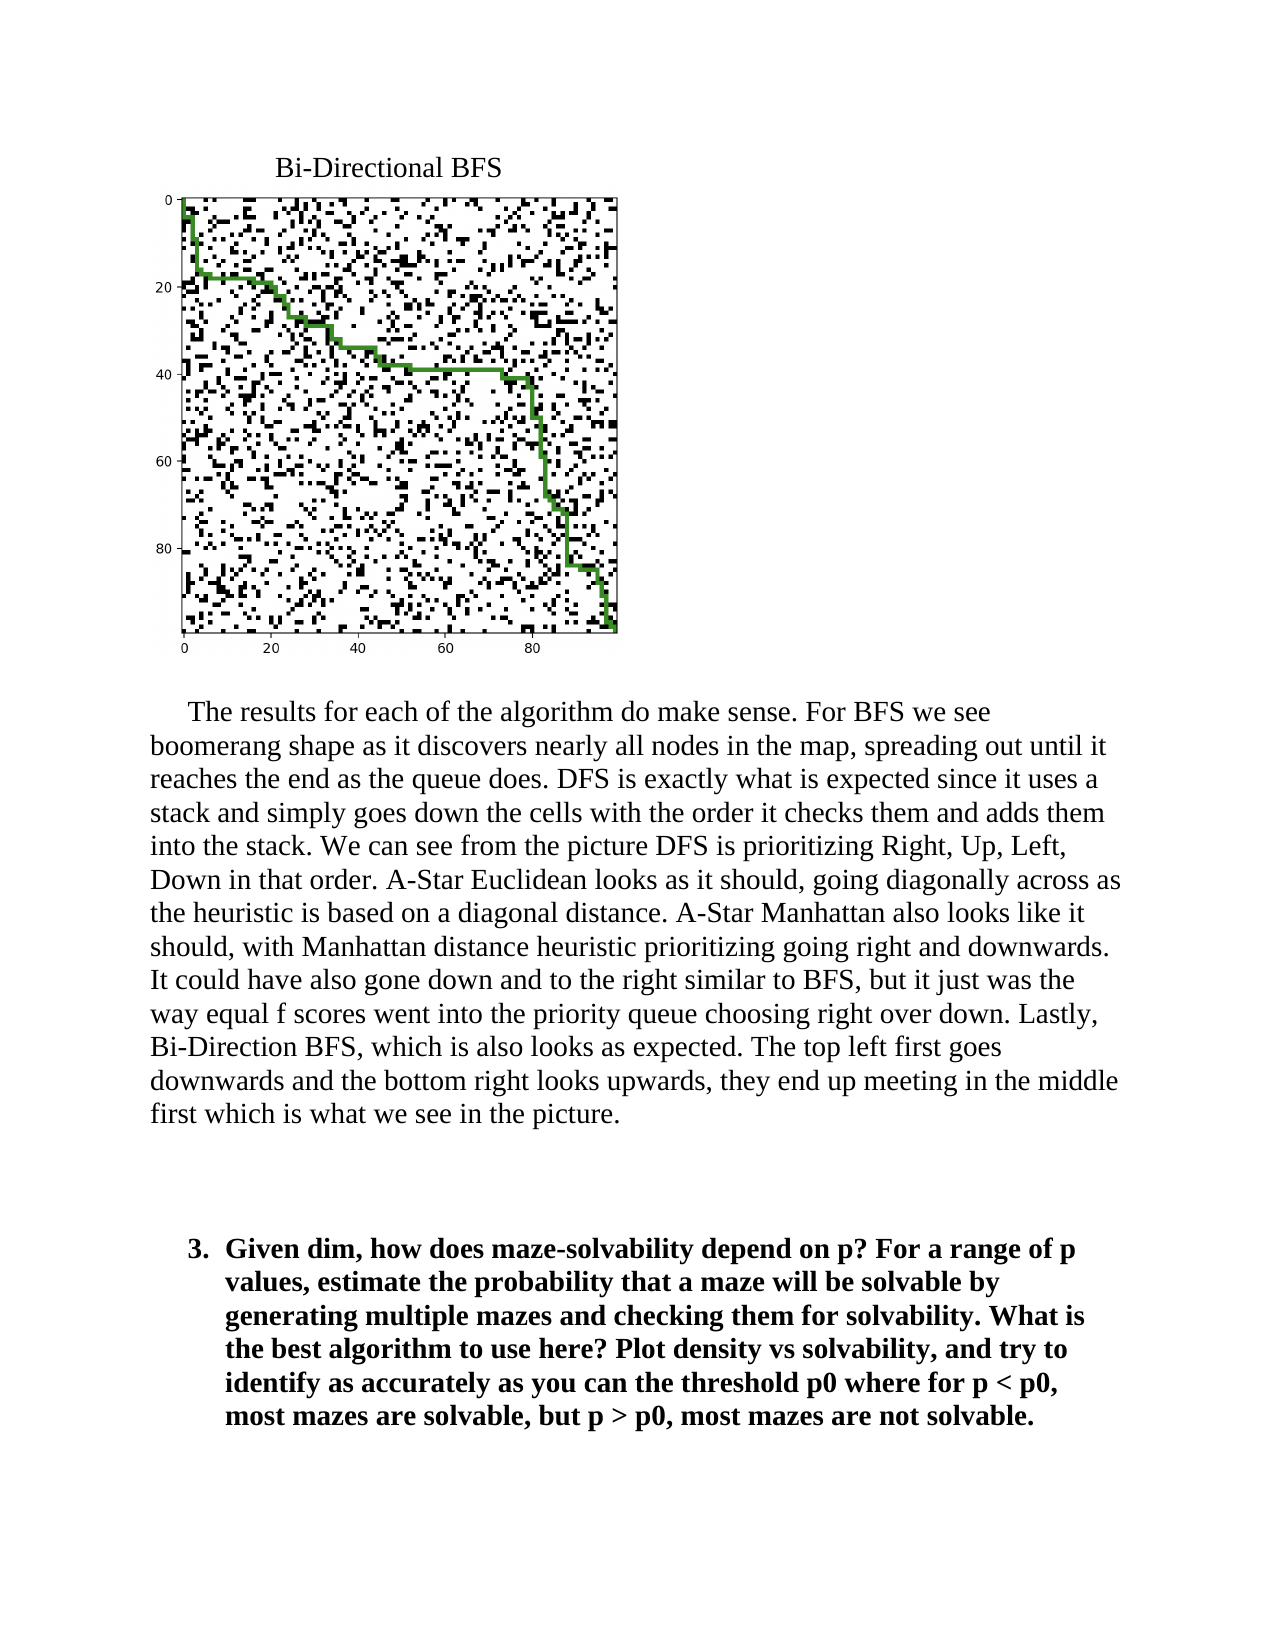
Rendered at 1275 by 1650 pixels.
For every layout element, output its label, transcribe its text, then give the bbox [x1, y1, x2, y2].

list Given dim, how does maze-solvability depend on p? For a range of p values, estimate the probability that a maze will be solvable by generating multiple mazes and checking them for solvability. What is the best algorithm to use here? Plot density vs solvability, and try to identify as accurately as you can the threshold p0 where for p < p0, most mazes are solvable, but p > p0, most mazes are not solvable. [187, 1231, 1125, 1432]
picture [150, 183, 630, 661]
text Bi-Directional BFS [150, 150, 1125, 183]
text The results for each of the algorithm do make sense. For BFS we see boomerang shape as it discovers nearly all nodes in the map, spreading out until it reaches the end as the queue does. DFS is exactly what is expected since it uses a stack and simply goes down the cells with the order it checks them and adds them into the stack. We can see from the picture DFS is prioritizing Right, Up, Left, Down in that order. A-Star Euclidean looks as it should, going diagonally across as the heuristic is based on a diagonal distance. A-Star Manhattan also looks like it should, with Manhattan distance heuristic prioritizing going right and downwards. It could have also gone down and to the right similar to BFS, but it just was the way equal f scores went into the priority queue choosing right over down. Lastly, Bi-Direction BFS, which is also looks as expected. The top left first goes downwards and the bottom right looks upwards, they end up meeting in the middle first which is what we see in the picture. [150, 694, 1125, 1130]
